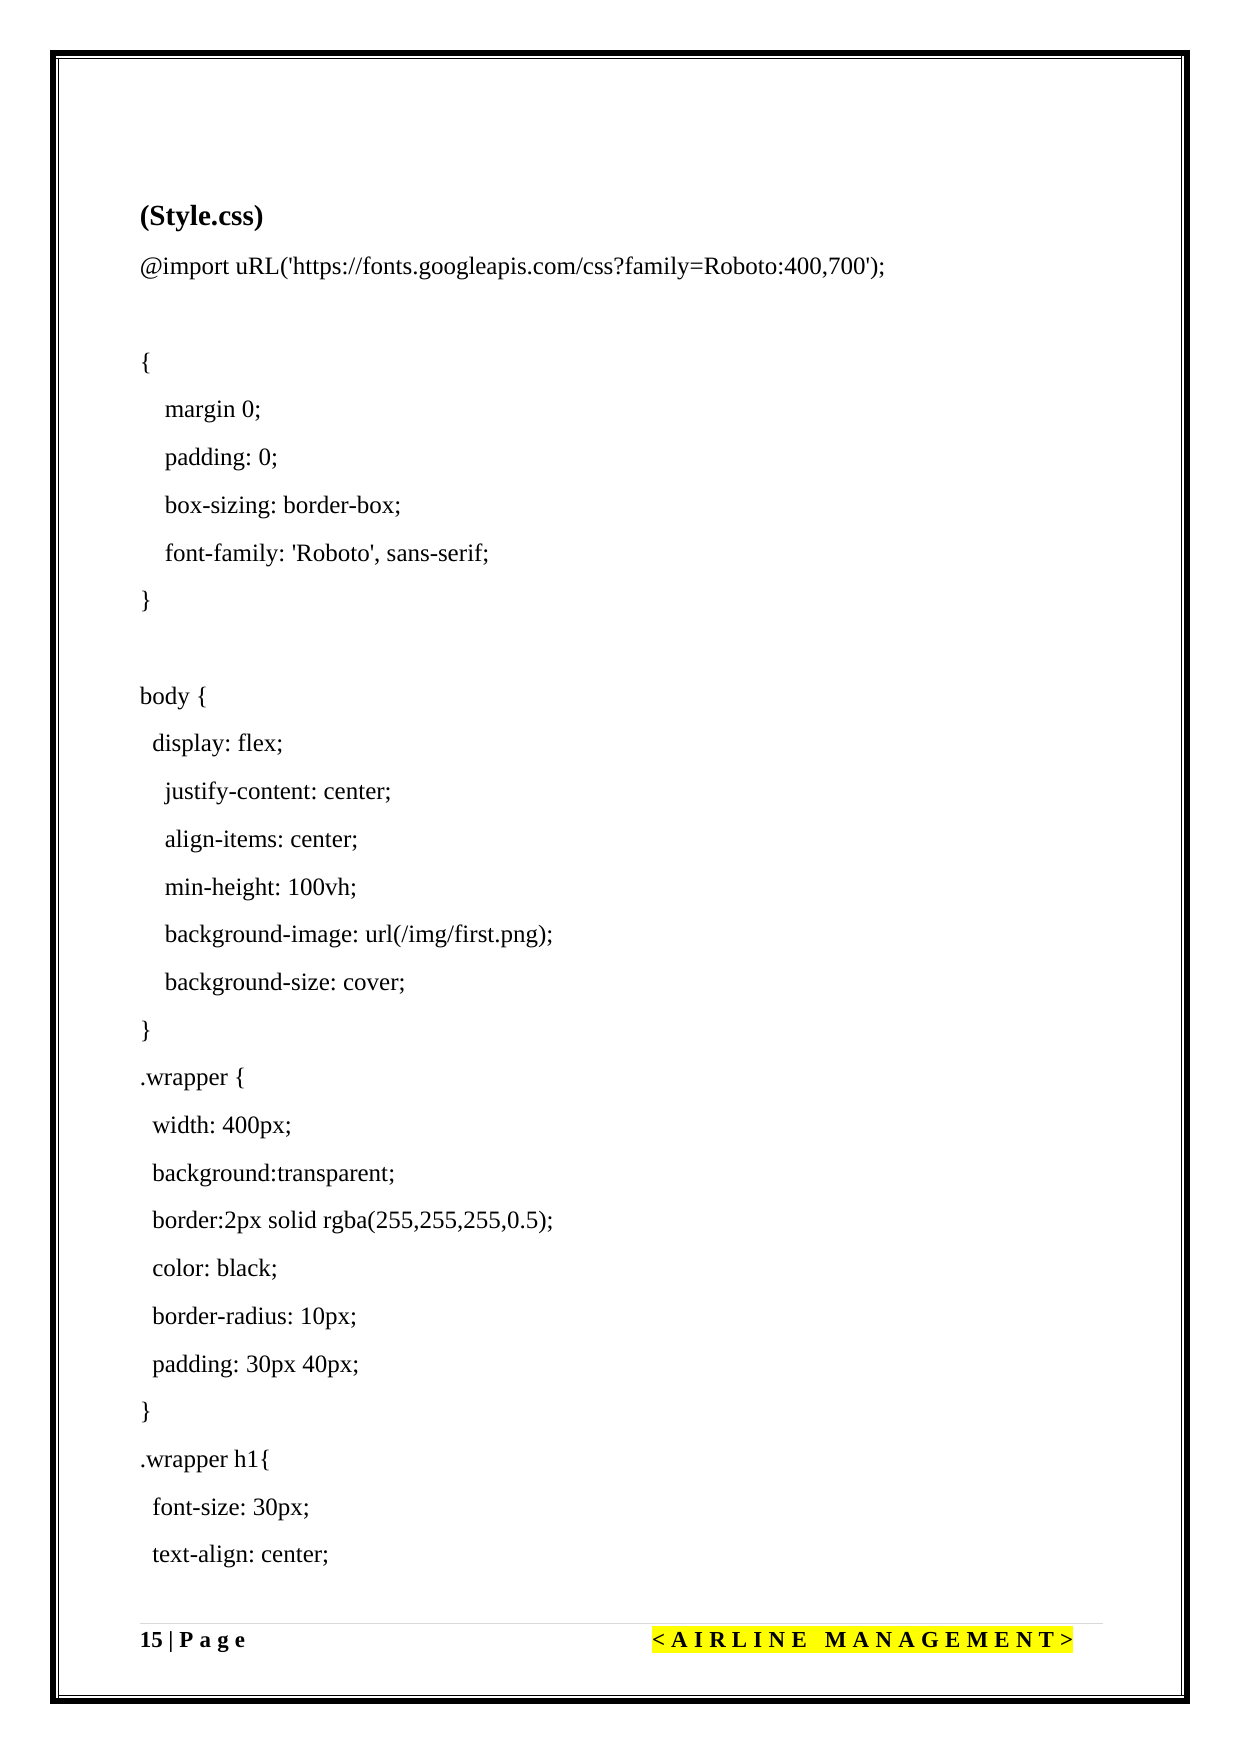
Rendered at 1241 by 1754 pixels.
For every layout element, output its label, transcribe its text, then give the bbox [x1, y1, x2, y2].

text font-size: 30px; [139, 1492, 1103, 1521]
text min-height: 100vh; [139, 872, 1103, 900]
text display: flex; [139, 728, 1103, 757]
text border-radius: 10px; [139, 1301, 1103, 1330]
text body { [139, 681, 1103, 709]
text background-size: cover; [139, 967, 1103, 996]
text } [139, 585, 1103, 614]
text width: 400px; [139, 1110, 1103, 1139]
text background-image: url(/img/first.png); [139, 919, 1103, 948]
text padding: 0; [139, 442, 1103, 471]
text padding: 30px 40px; [139, 1349, 1103, 1377]
text { [139, 347, 1103, 376]
text .wrapper h1{ [139, 1444, 1103, 1473]
text align-items: center; [139, 824, 1103, 853]
text justify-content: center; [139, 776, 1103, 805]
text text-align: center; [139, 1539, 1103, 1568]
text } [139, 1396, 1103, 1425]
text .wrapper { [139, 1062, 1103, 1091]
text font-family: 'Roboto', sans-serif; [139, 538, 1103, 566]
text border:2px solid rgba(255,255,255,0.5); [139, 1206, 1103, 1234]
text } [139, 1015, 1103, 1043]
text box-sizing: border-box; [139, 490, 1103, 519]
text @import uRL('https://fonts.googleapis.com/css?family=Roboto:400,700'); [139, 251, 1103, 280]
text (Style.css) [139, 198, 1103, 232]
text margin 0; [139, 394, 1103, 423]
text color: black; [139, 1253, 1103, 1282]
text background:transparent; [139, 1158, 1103, 1187]
